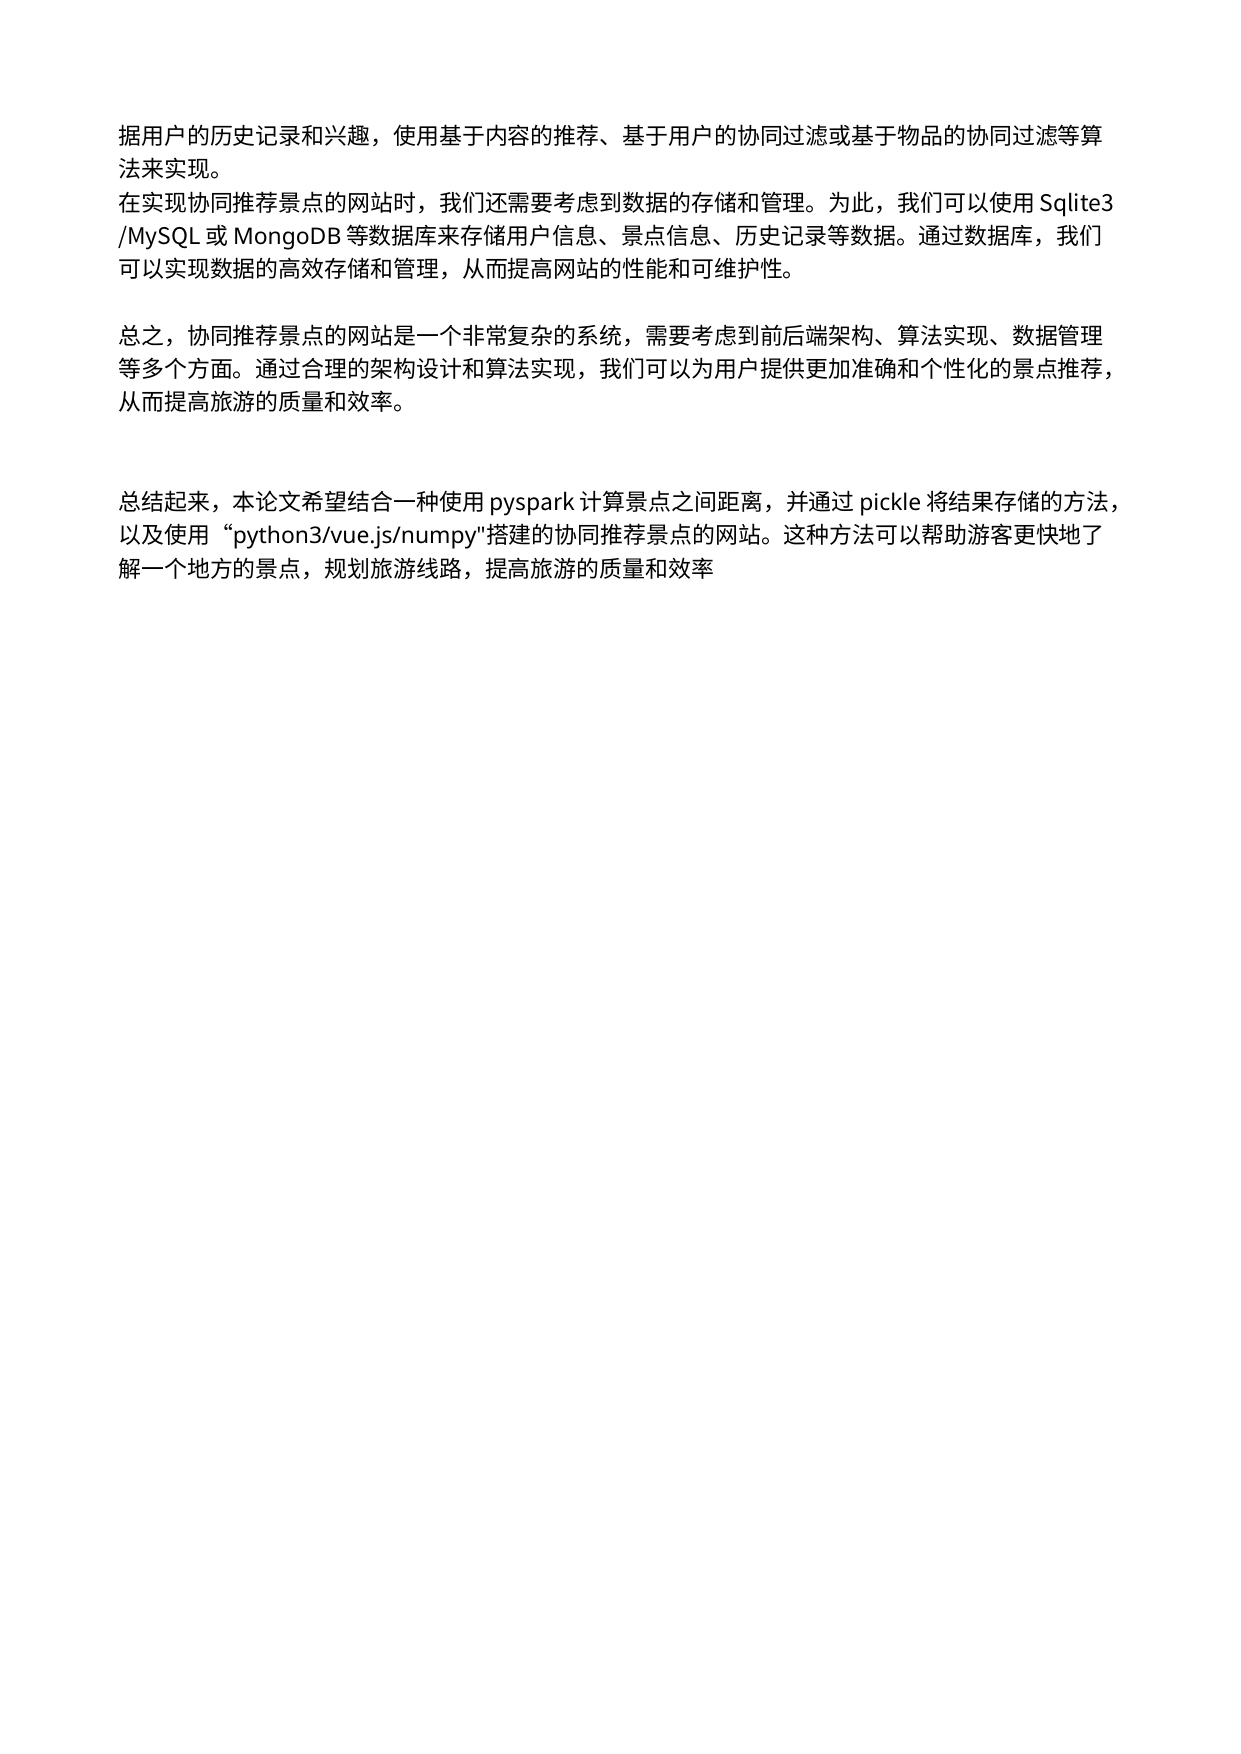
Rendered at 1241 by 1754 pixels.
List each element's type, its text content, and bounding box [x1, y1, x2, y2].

text 总结起来，本论文希望结合一种使用pyspark计算景点之间距离，并通过pickle将结果存储的方法，以及使用“python3/vue.js/numpy"搭建的协同推荐景点的网站。这种方法可以帮助游客更快地了解一个地方的景点，规划旅游线路，提高旅游的质量和效率 [118, 484, 1122, 584]
text 总之，协同推荐景点的网站是一个非常复杂的系统，需要考虑到前后端架构、算法实现、数据管理等多个方面。通过合理的架构设计和算法实现，我们可以为用户提供更加准确和个性化的景点推荐，从而提高旅游的质量和效率。 [118, 318, 1122, 417]
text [118, 118, 1122, 184]
text 在实现协同推荐景点的网站时，我们还需要考虑到数据的存储和管理。为此，我们可以使用Sqlite3/MySQL或MongoDB等数据库来存储用户信息、景点信息、历史记录等数据。通过数据库，我们可以实现数据的高效存储和管理，从而提高网站的性能和可维护性。 [118, 184, 1122, 284]
